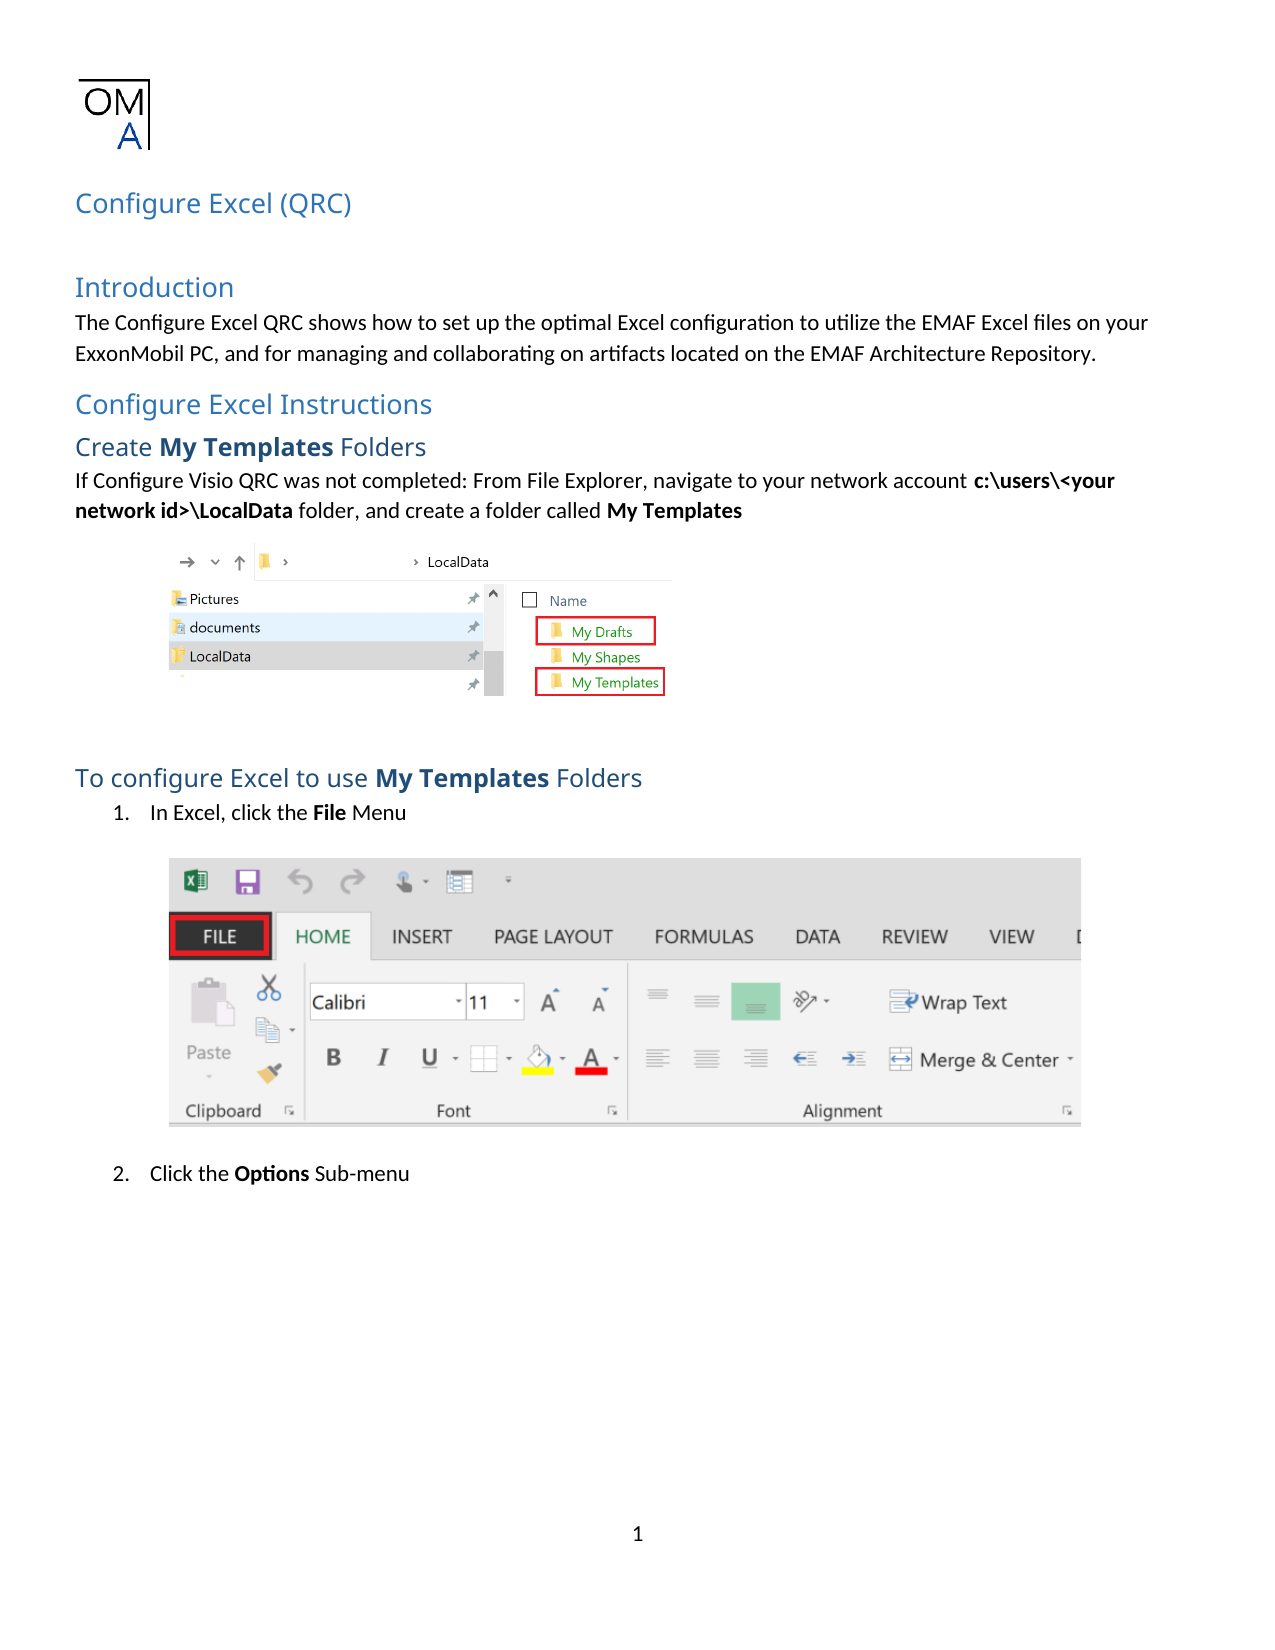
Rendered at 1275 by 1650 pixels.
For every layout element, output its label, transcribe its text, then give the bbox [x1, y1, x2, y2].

subtitle Introduction [75, 229, 1200, 306]
text The Configure Excel QRC shows how to set up the optimal Excel configuration to utilize the EMAF Excel files on your ExxonMobil PC, and for managing and collaborating on artifacts located on the EMAF Architecture Repository. [75, 308, 1200, 367]
picture [75, 75, 153, 153]
list In Excel, click the File Menu [112, 798, 1200, 826]
text If Configure Visio QRC was not completed: From File Explorer, navigate to your network account c:\users\<your network id>\LocalData folder, and create a folder called My Templates [75, 466, 1200, 524]
subtitle Configure Excel Instructions [75, 386, 1200, 422]
subtitle To configure Excel to use My Templates Folders [75, 761, 1200, 795]
subtitle Create My Templates Folders [75, 429, 1200, 463]
list Click the Options Sub-menu [112, 1159, 1200, 1187]
